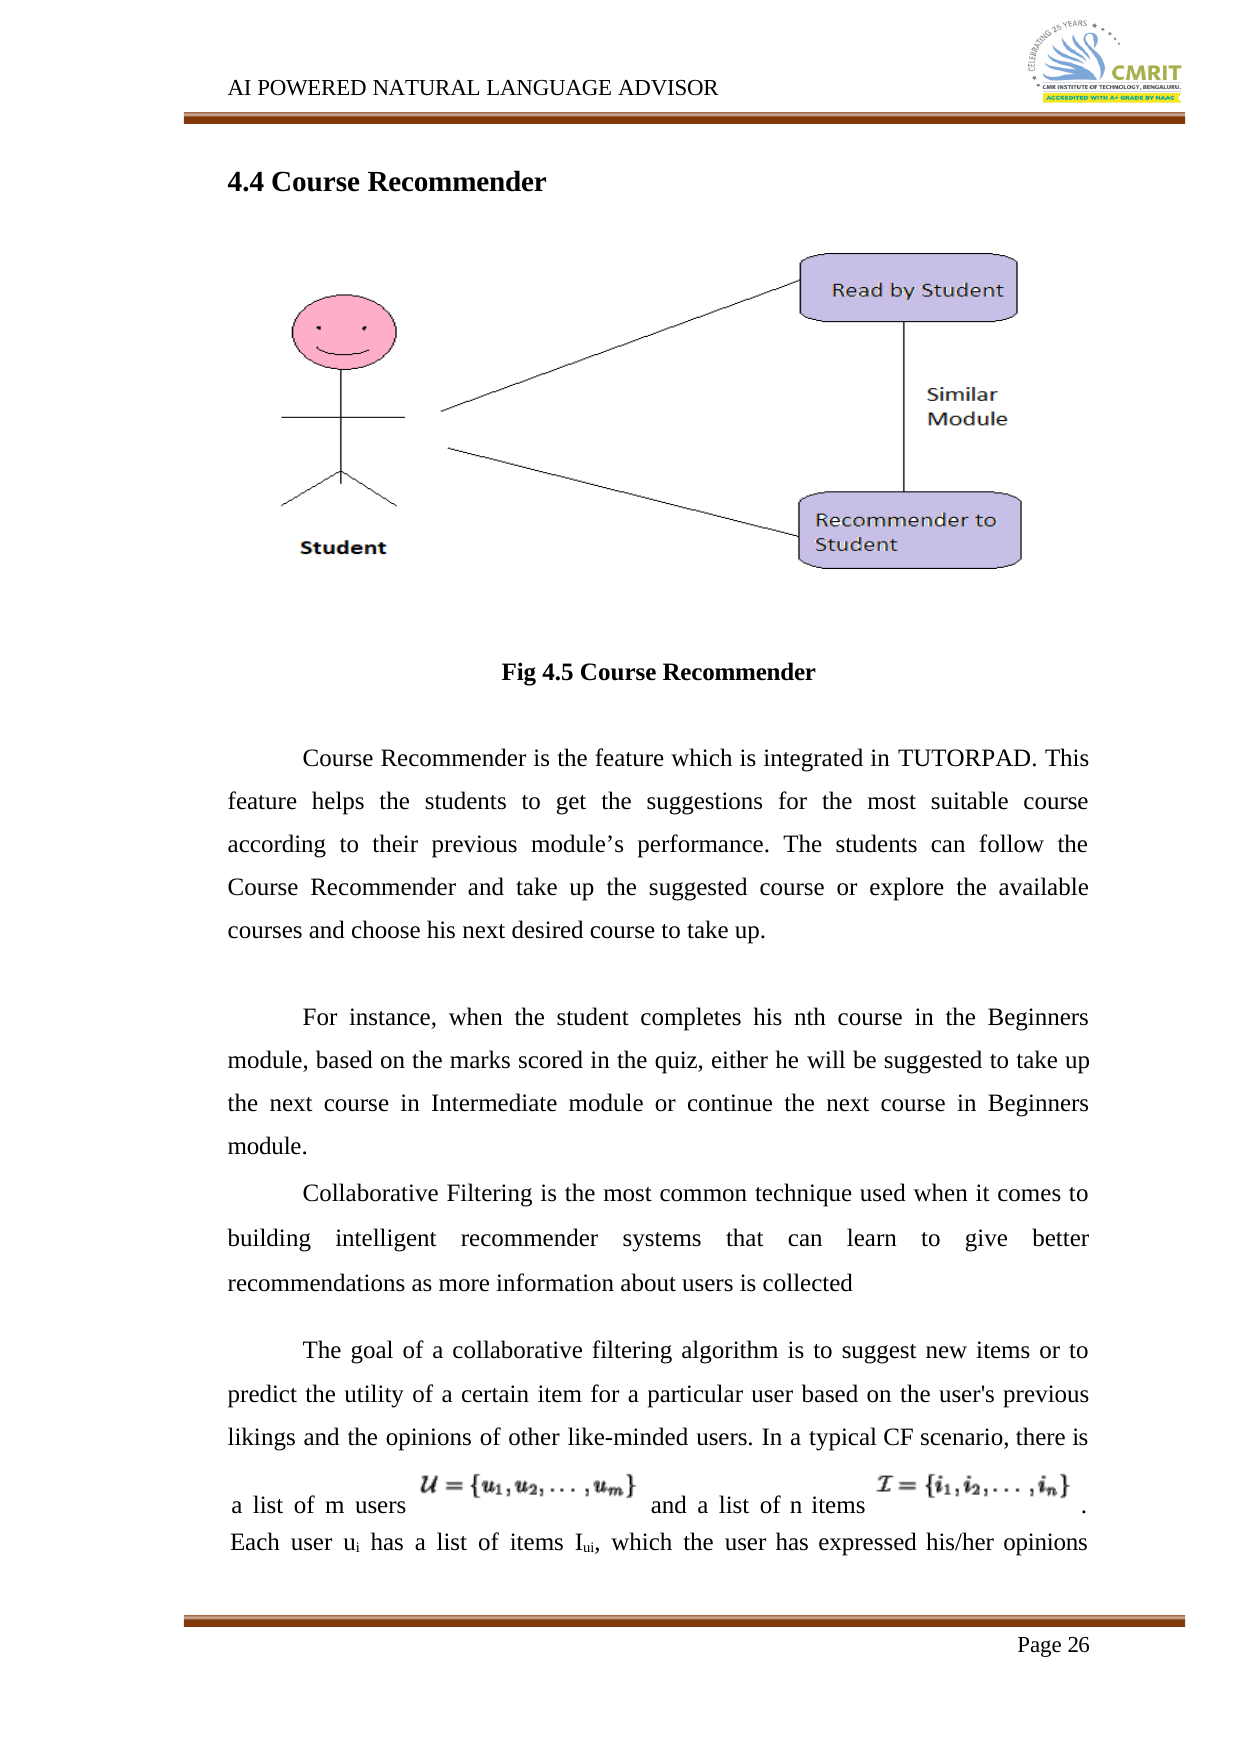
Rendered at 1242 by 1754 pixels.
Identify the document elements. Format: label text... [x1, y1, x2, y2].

text Course Recommender is the feature which is integrated in TUTORPAD. This feature helps the students to get the suggestions for the most suitable course according to their previous module’s performance. The students can follow the Course Recommender and take up the suggested course or explore the available courses and choose his next desired course to take up. [227, 743, 1089, 944]
picture [281, 253, 1022, 569]
picture [1024, 16, 1184, 107]
text The goal of a collaborative filtering algorithm is to suggest new items or to predict the utility of a certain item for a particular user based on the user's previous likings and the opinions of other like-minded users. In a typical CF scenario, there is [227, 1336, 1090, 1451]
text Collaborative Filtering is the most common technique used when it comes to building intelligent recommender systems that can learn to give better recommendations as more information about users is collected [227, 1178, 1090, 1296]
text a list of m users and a list of n items . Each user ui has a list of items Iui, which the user has expressed his/her opinions [210, 1468, 1108, 1556]
picture [183, 1615, 1186, 1627]
picture [875, 1468, 1075, 1514]
subtitle Fig 4.5 Course Recommender [210, 657, 1108, 685]
text For instance, when the student completes his nth course in the Beginners module, based on the marks scored in the quiz, either he will be suggested to take up the next course in Intermediate module or continue the next course in Beginners module. [227, 1002, 1090, 1160]
subtitle Course Recommender [227, 164, 1135, 198]
picture [419, 1468, 640, 1514]
picture [183, 112, 1186, 124]
